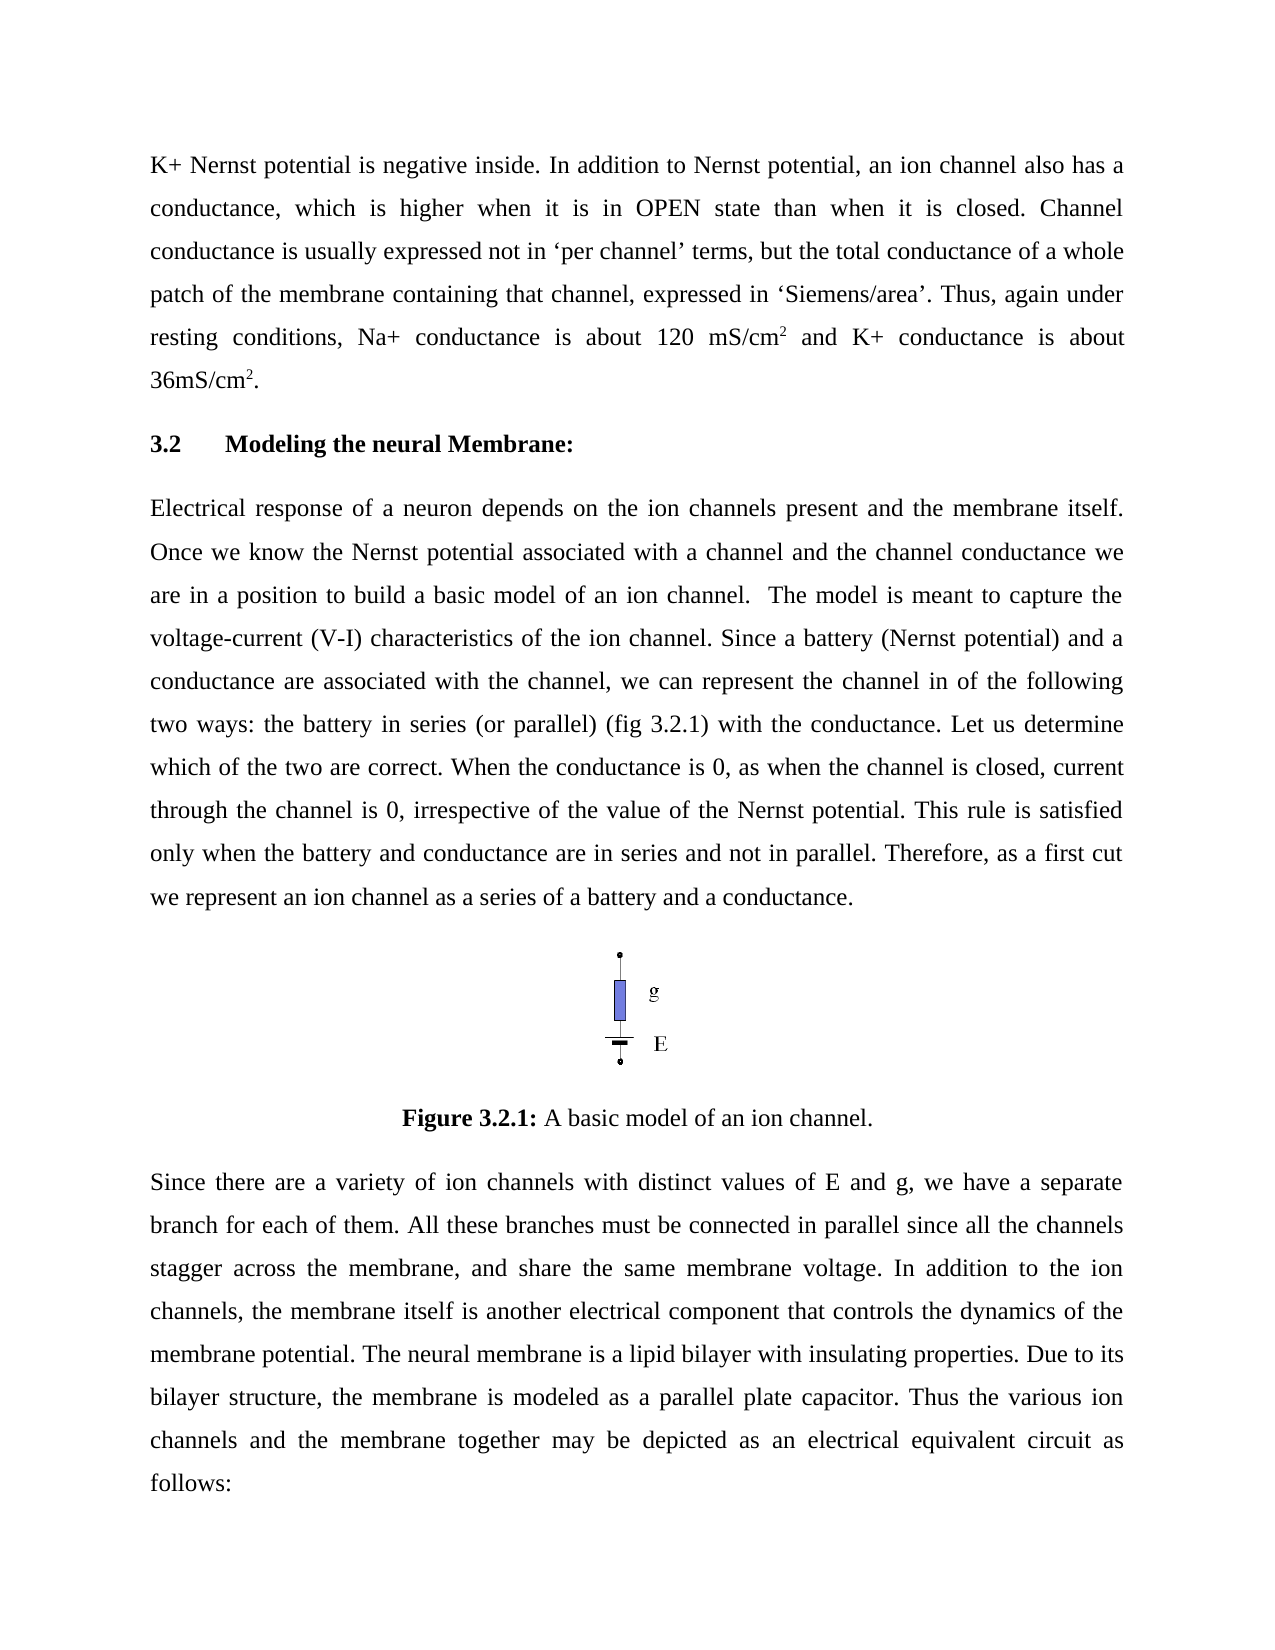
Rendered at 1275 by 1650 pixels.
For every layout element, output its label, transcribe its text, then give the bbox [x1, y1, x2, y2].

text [150, 150, 1125, 394]
text Figure 3.2.1: A basic model of an ion channel. [150, 1103, 1125, 1131]
text 3.2 Modeling the neural Membrane: [150, 429, 1125, 458]
text Since there are a variety of ion channels with distinct values of E and g, we have a separate branch for each of them. All these branches must be connected in parallel since all the channels stagger across the membrane, and share the same membrane voltage. In addition to the ion channels, the membrane itself is another electrical component that controls the dynamics of the membrane potential. The neural membrane is a lipid bilayer with insulating properties. Due to its bilayer structure, the membrane is modeled as a parallel plate capacitor. Thus the various ion channels and the membrane together may be depicted as an electrical equivalent circuit as follows: [150, 1167, 1125, 1497]
picture [605, 945, 670, 1068]
text Electrical response of a neuron depends on the ion channels present and the membrane itself. Once we know the Nernst potential associated with a channel and the channel conductance we are in a position to build a basic model of an ion channel. The model is meant to capture the voltage-current (V-I) characteristics of the ion channel. Since a battery (Nernst potential) and a conductance are associated with the channel, we can represent the channel in of the following two ways: the battery in series (or parallel) (fig 3.2.1) with the conductance. Let us determine which of the two are correct. When the conductance is 0, as when the channel is closed, current through the channel is 0, irrespective of the value of the Nernst potential. This rule is satisfied only when the battery and conductance are in series and not in parallel. Therefore, as a first cut we represent an ion channel as a series of a battery and a conductance. [150, 493, 1125, 910]
